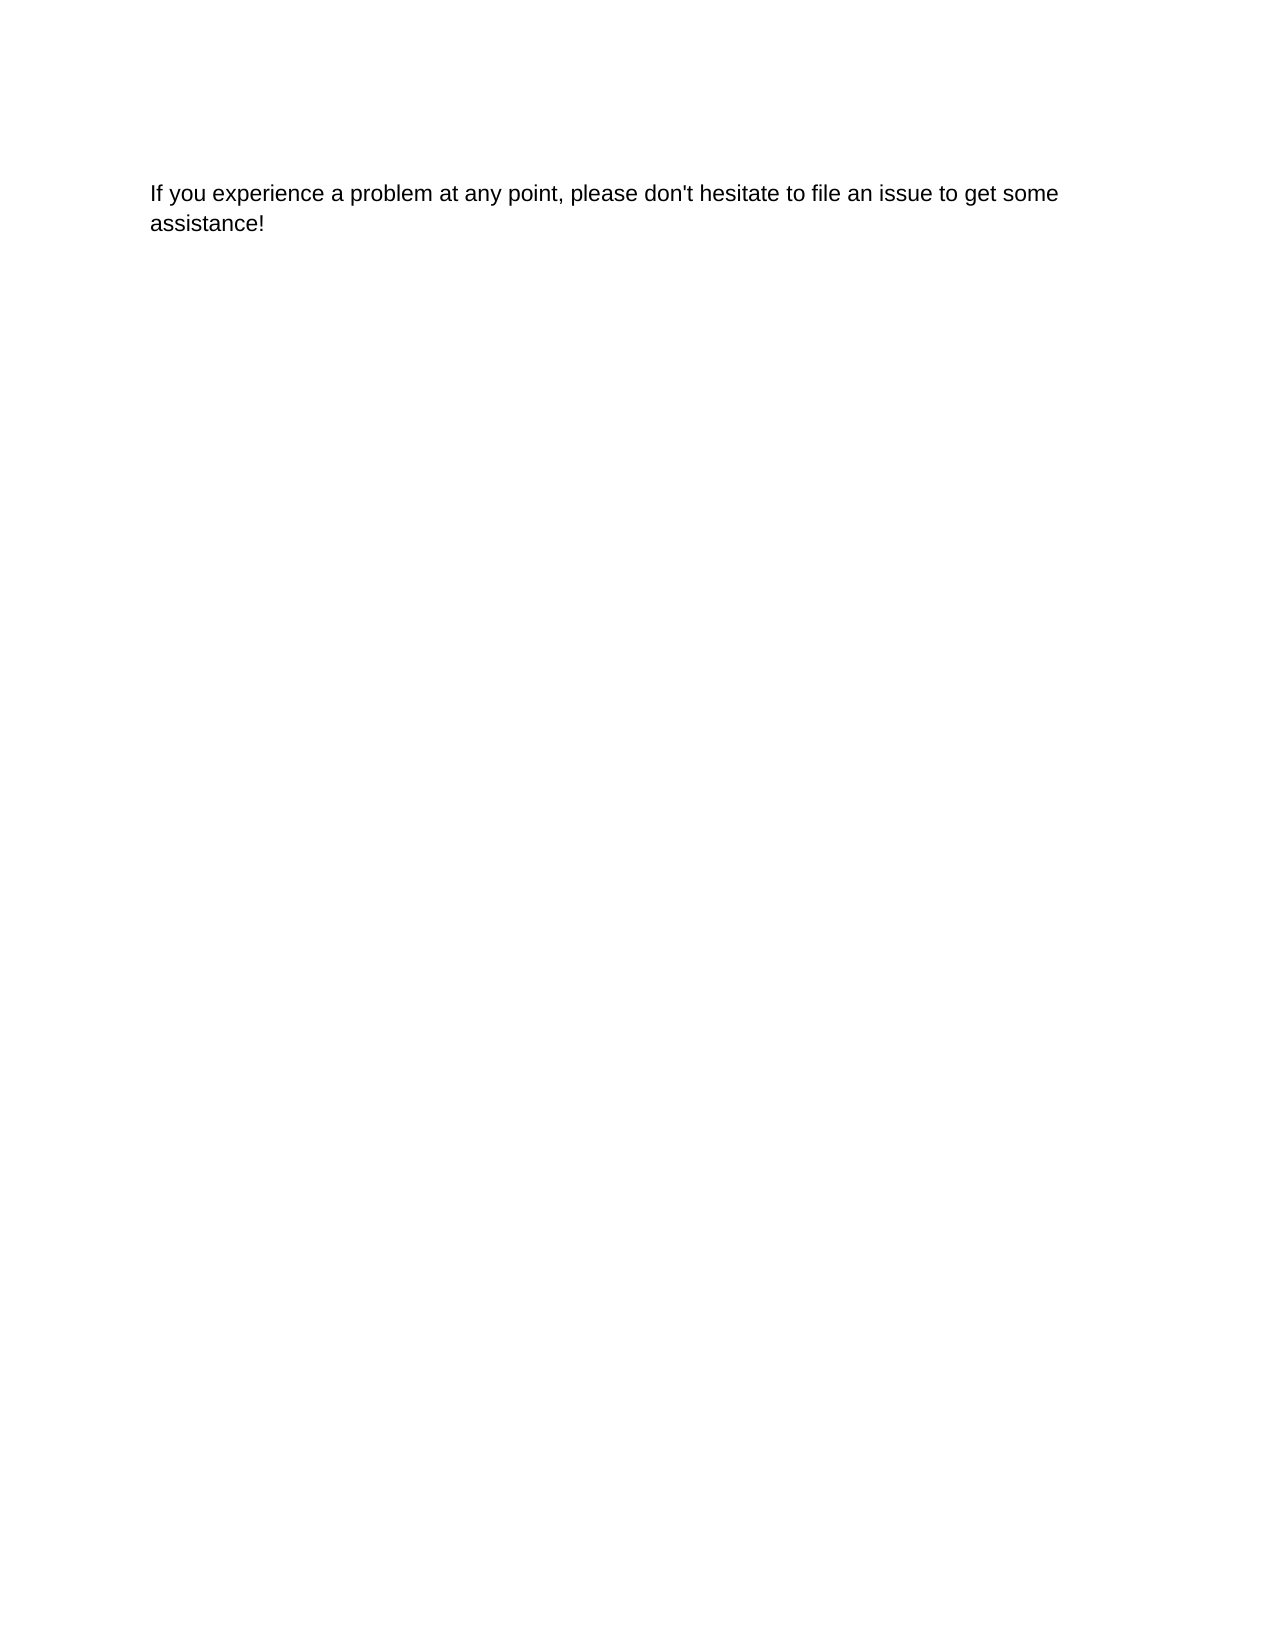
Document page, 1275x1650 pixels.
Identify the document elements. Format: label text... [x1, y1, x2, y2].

text If you experience a problem at any point, please don't hesitate to file an issue to get some assistance! [150, 180, 1125, 237]
